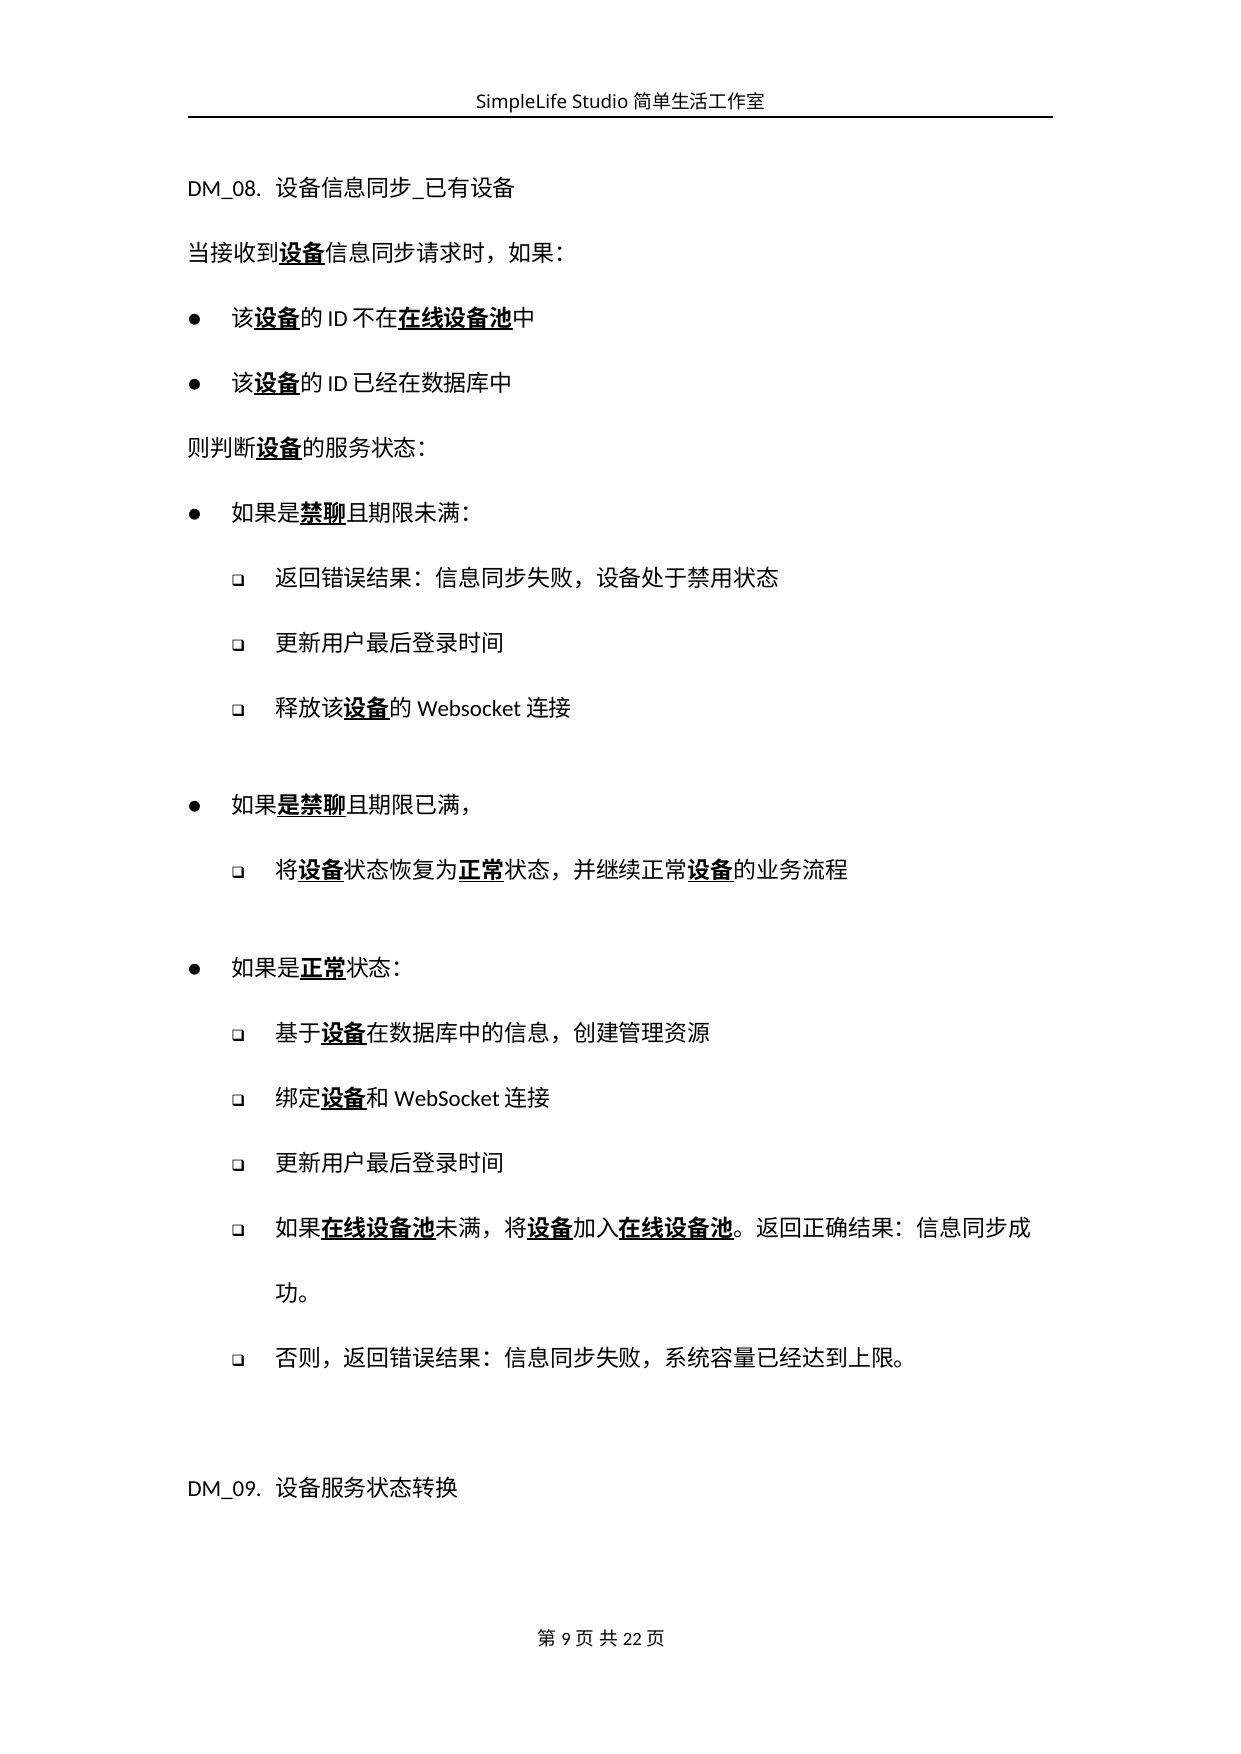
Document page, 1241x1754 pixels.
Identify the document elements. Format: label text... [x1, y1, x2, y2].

list 该设备的ID不在在线设备池中 [187, 284, 1053, 349]
list 更新用户最后登录时间 [231, 609, 1053, 674]
list 绑定设备和WebSocket连接 [231, 1064, 1053, 1129]
list 如果是禁聊且期限已满， [187, 771, 1053, 836]
list 如果是禁聊且期限未满： [187, 479, 1053, 544]
list 否则，返回错误结果：信息同步失败，系统容量已经达到上限。 [231, 1324, 1053, 1389]
list 如果在线设备池未满，将设备加入在线设备池。返回正确结果：信息同步成功。 [231, 1194, 1053, 1324]
list 更新用户最后登录时间 [231, 1129, 1053, 1194]
text 当接收到设备信息同步请求时，如果： [187, 219, 1053, 284]
text 则判断设备的服务状态： [187, 414, 1053, 479]
list 返回错误结果：信息同步失败，设备处于禁用状态 [231, 544, 1053, 609]
list 设备信息同步_已有设备 [187, 154, 1053, 219]
list 将设备状态恢复为正常状态，并继续正常设备的业务流程 [231, 836, 1053, 934]
list 该设备的ID已经在数据库中 [187, 349, 1053, 414]
list 设备服务状态转换 [187, 1454, 1053, 1519]
list 如果是正常状态： [187, 934, 1053, 999]
list 基于设备在数据库中的信息，创建管理资源 [231, 999, 1053, 1064]
list 释放该设备的Websocket连接 [231, 674, 1053, 771]
